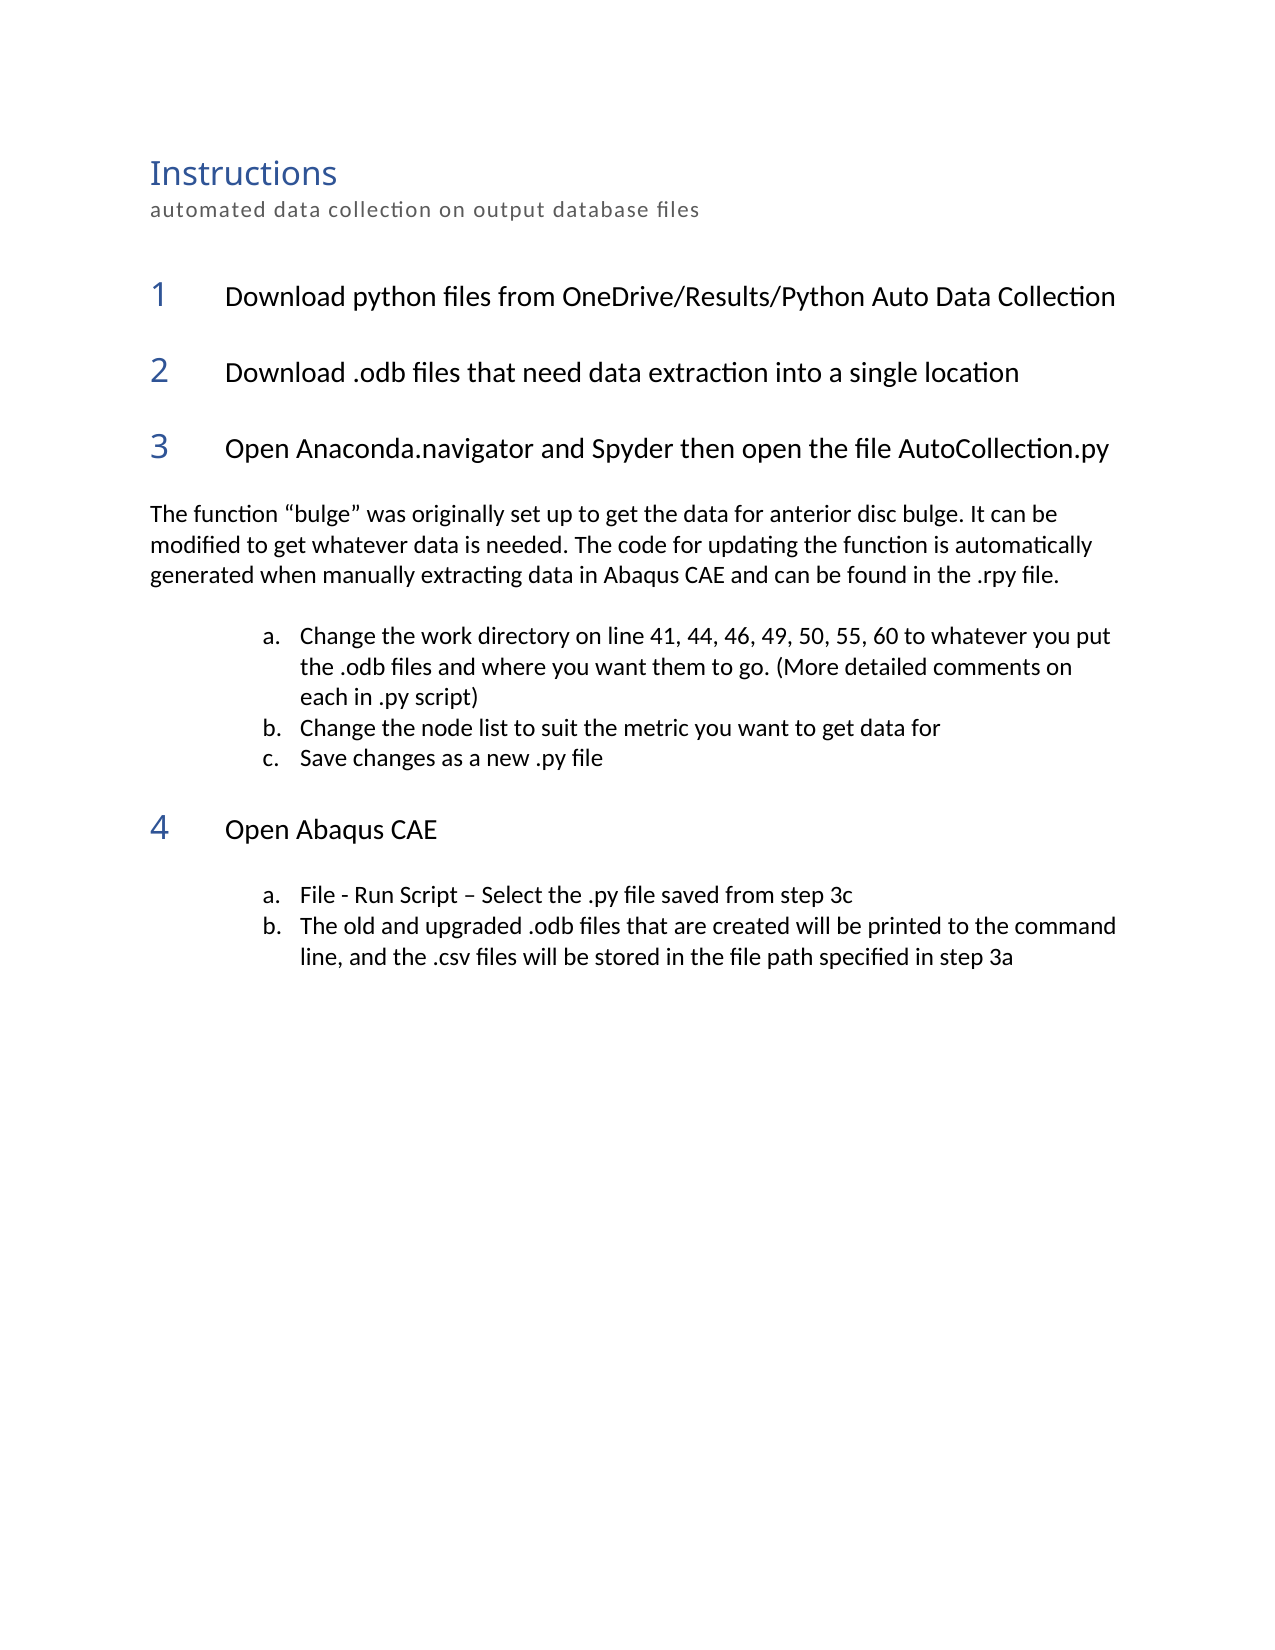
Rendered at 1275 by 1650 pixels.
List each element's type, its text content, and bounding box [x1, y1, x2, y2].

text Instructions [150, 150, 1125, 195]
list The old and upgraded .odb files that are created will be printed to the command line, and the .csv files will be stored in the file path specified in step 3a [262, 910, 1125, 971]
text 1 Download python files from OneDrive/Results/Python Auto Data Collection [150, 271, 1125, 316]
text The function “bulge” was originally set up to get the data for anterior disc bulge. It can be modified to get whatever data is needed. The code for updating the function is automatically generated when manually extracting data in Abaqus CAE and can be found in the .rpy file. [150, 498, 1125, 590]
subtitle automated data collection on output database files [150, 195, 1125, 223]
text 4 Open Abaqus CAE [150, 804, 1125, 849]
list File - Run Script – Select the .py file saved from step 3c [262, 879, 1125, 910]
text 3 Open Anaconda.navigator and Spyder then open the file AutoCollection.py [150, 422, 1125, 468]
list Change the work directory on line 41, 44, 46, 49, 50, 55, 60 to whatever you put the .odb files and where you want them to go. (More detailed comments on each in .py script) [262, 621, 1125, 712]
text 2 Download .odb files that need data extraction into a single location [150, 347, 1125, 392]
list Save changes as a new .py file [262, 743, 1125, 773]
list Change the node list to suit the metric you want to get data for [262, 712, 1125, 743]
